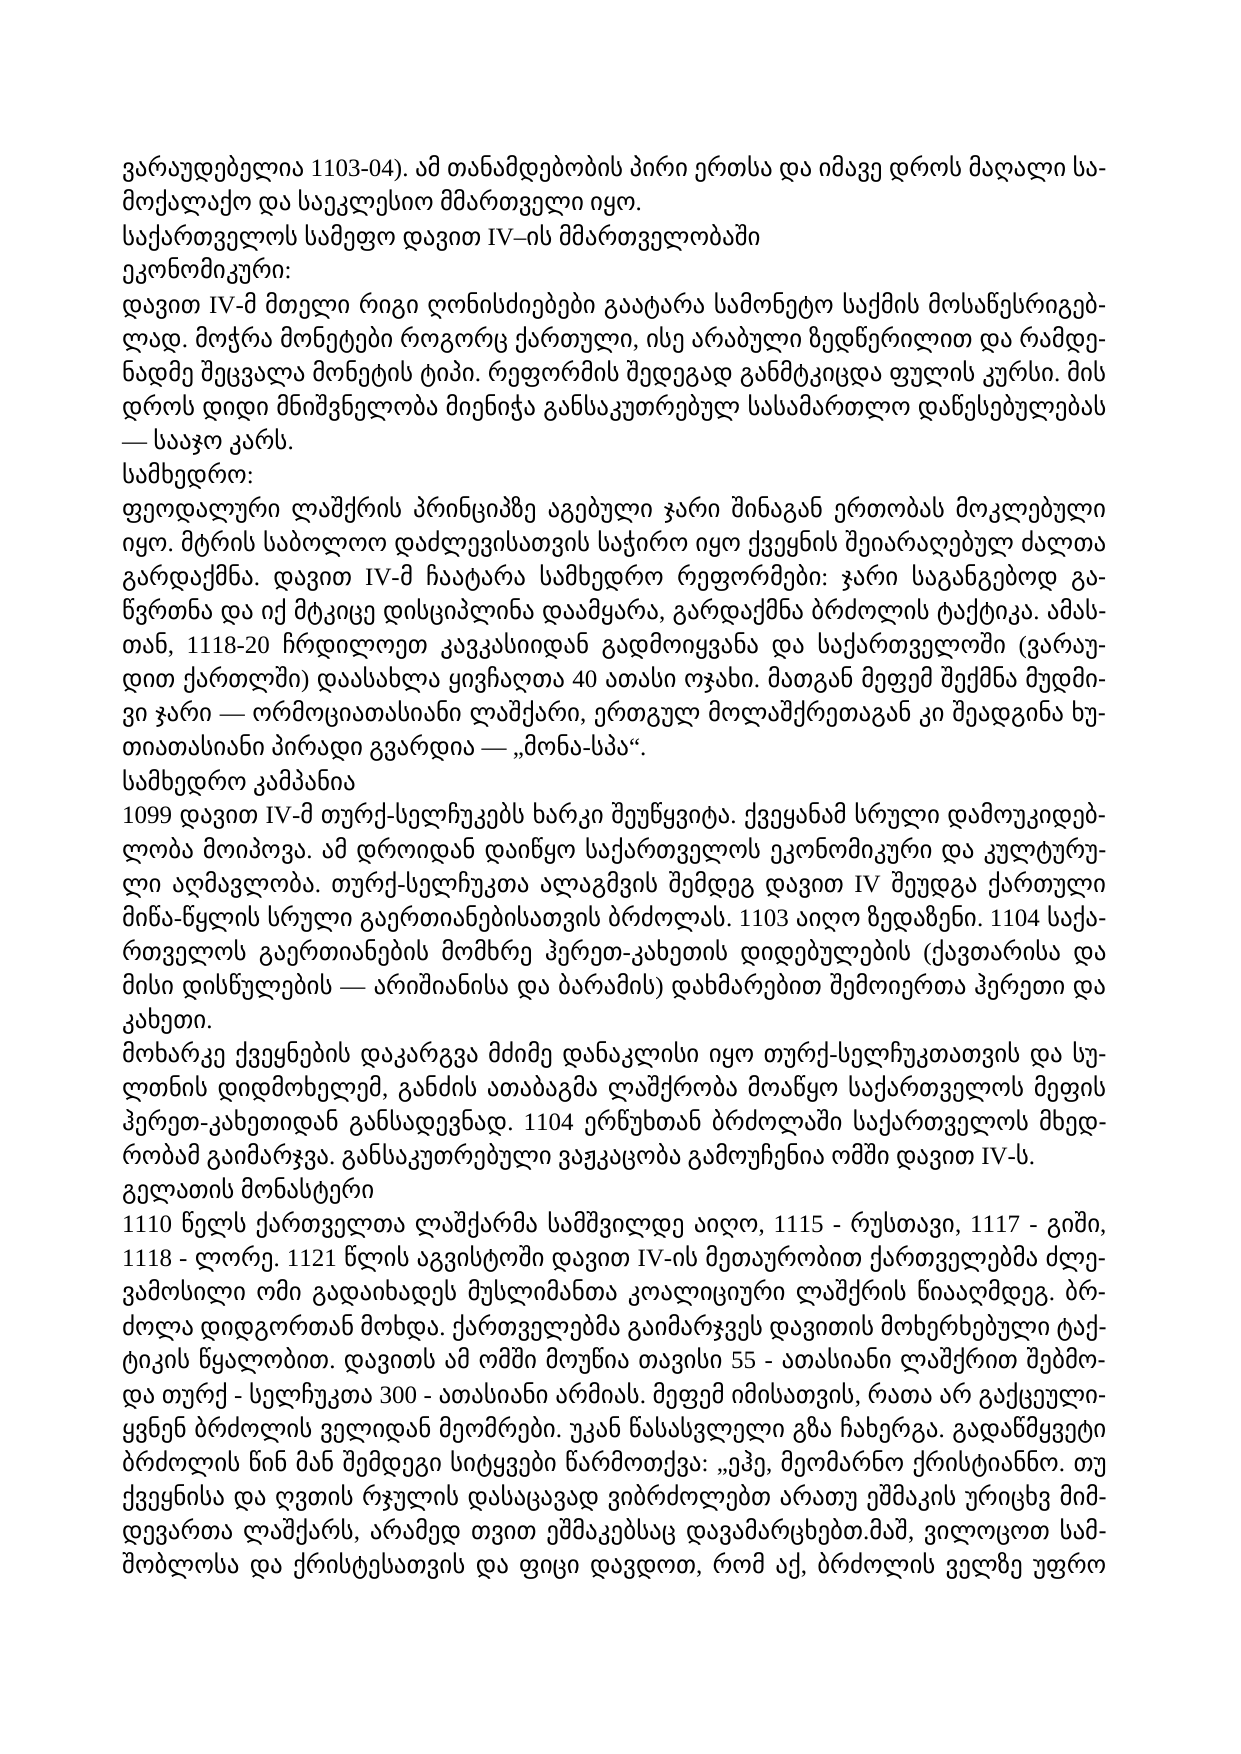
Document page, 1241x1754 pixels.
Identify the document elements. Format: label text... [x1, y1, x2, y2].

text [122, 150, 1106, 218]
text მოხარკე ქვეყნების დაკარგვა მძიმე დანაკლისი იყო თურქ-სელჩუკთათვის და სულთნის დიდმოხელემ, განძის ათაბაგმა ლაშქრობა მოაწყო საქართველოს მეფის ჰერეთ-კახეთიდან განსადევნად. 1104 ერწუხთან ბრძოლაში საქართველოს მხედრობამ გაიმარჯვა. განსაკუთრებული ვაჟკაცობა გამოუჩენია ომში დავით IV-ს. [122, 1036, 1106, 1172]
text ეკონომიკური: [122, 252, 1106, 286]
text ფეოდალური ლაშქრის პრინციპზე აგებული ჯარი შინაგან ერთობას მოკლებული იყო. მტრის საბოლოო დაძლევისათვის საჭირო იყო ქვეყნის შეიარაღებულ ძალთა გარდაქმნა. დავით IV-მ ჩაატარა სამხედრო რეფორმები: ჯარი საგანგებოდ გაწვრთნა და იქ მტკიცე დისციპლინა დაამყარა, გარდაქმნა ბრძოლის ტაქტიკა. ამასთან, 1118-20 ჩრდილოეთ კავკასიიდან გადმოიყვანა და საქართველოში (ვარაუდით ქართლში) დაასახლა ყივჩაღთა 40 ათასი ოჯახი. მათგან მეფემ შექმნა მუდმივი ჯარი ― ორმოციათასიანი ლაშქარი, ერთგულ მოლაშქრეთაგან კი შეადგინა ხუთიათასიანი პირადი გვარდია ― „მონა-სპა“. [122, 491, 1106, 763]
text გელათის მონასტერი [122, 1172, 1106, 1206]
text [122, 1206, 1106, 1581]
text სამხედრო კამპანია [122, 763, 1106, 797]
text სამხედრო: [122, 457, 1106, 491]
text საქართველოს სამეფო დავით IV–ის მმართველობაში [122, 218, 1106, 252]
text 1099 დავით IV-მ თურქ-სელჩუკებს ხარკი შეუწყვიტა. ქვეყანამ სრული დამოუკიდებლობა მოიპოვა. ამ დროიდან დაიწყო საქართველოს ეკონომიკური და კულტურული აღმავლობა. თურქ-სელჩუკთა ალაგმვის შემდეგ დავით IV შეუდგა ქართული მიწა-წყლის სრული გაერთიანებისათვის ბრძოლას. 1103 აიღო ზედაზენი. 1104 საქართველოს გაერთიანების მომხრე ჰერეთ-კახეთის დიდებულების (ქავთარისა და მისი დისწულების ― არიშიანისა და ბარამის) დახმარებით შემოიერთა ჰერეთი და კახეთი. [122, 797, 1106, 1036]
text დავით IV-მ მთელი რიგი ღონისძიებები გაატარა სამონეტო საქმის მოსაწესრიგებლად. მოჭრა მონეტები როგორც ქართული, ისე არაბული ზედწერილით და რამდენადმე შეცვალა მონეტის ტიპი. რეფორმის შედეგად განმტკიცდა ფულის კურსი. მის დროს დიდი მნიშვნელობა მიენიჭა განსაკუთრებულ სასამართლო დაწესებულებას — სააჯო კარს. [122, 286, 1106, 457]
